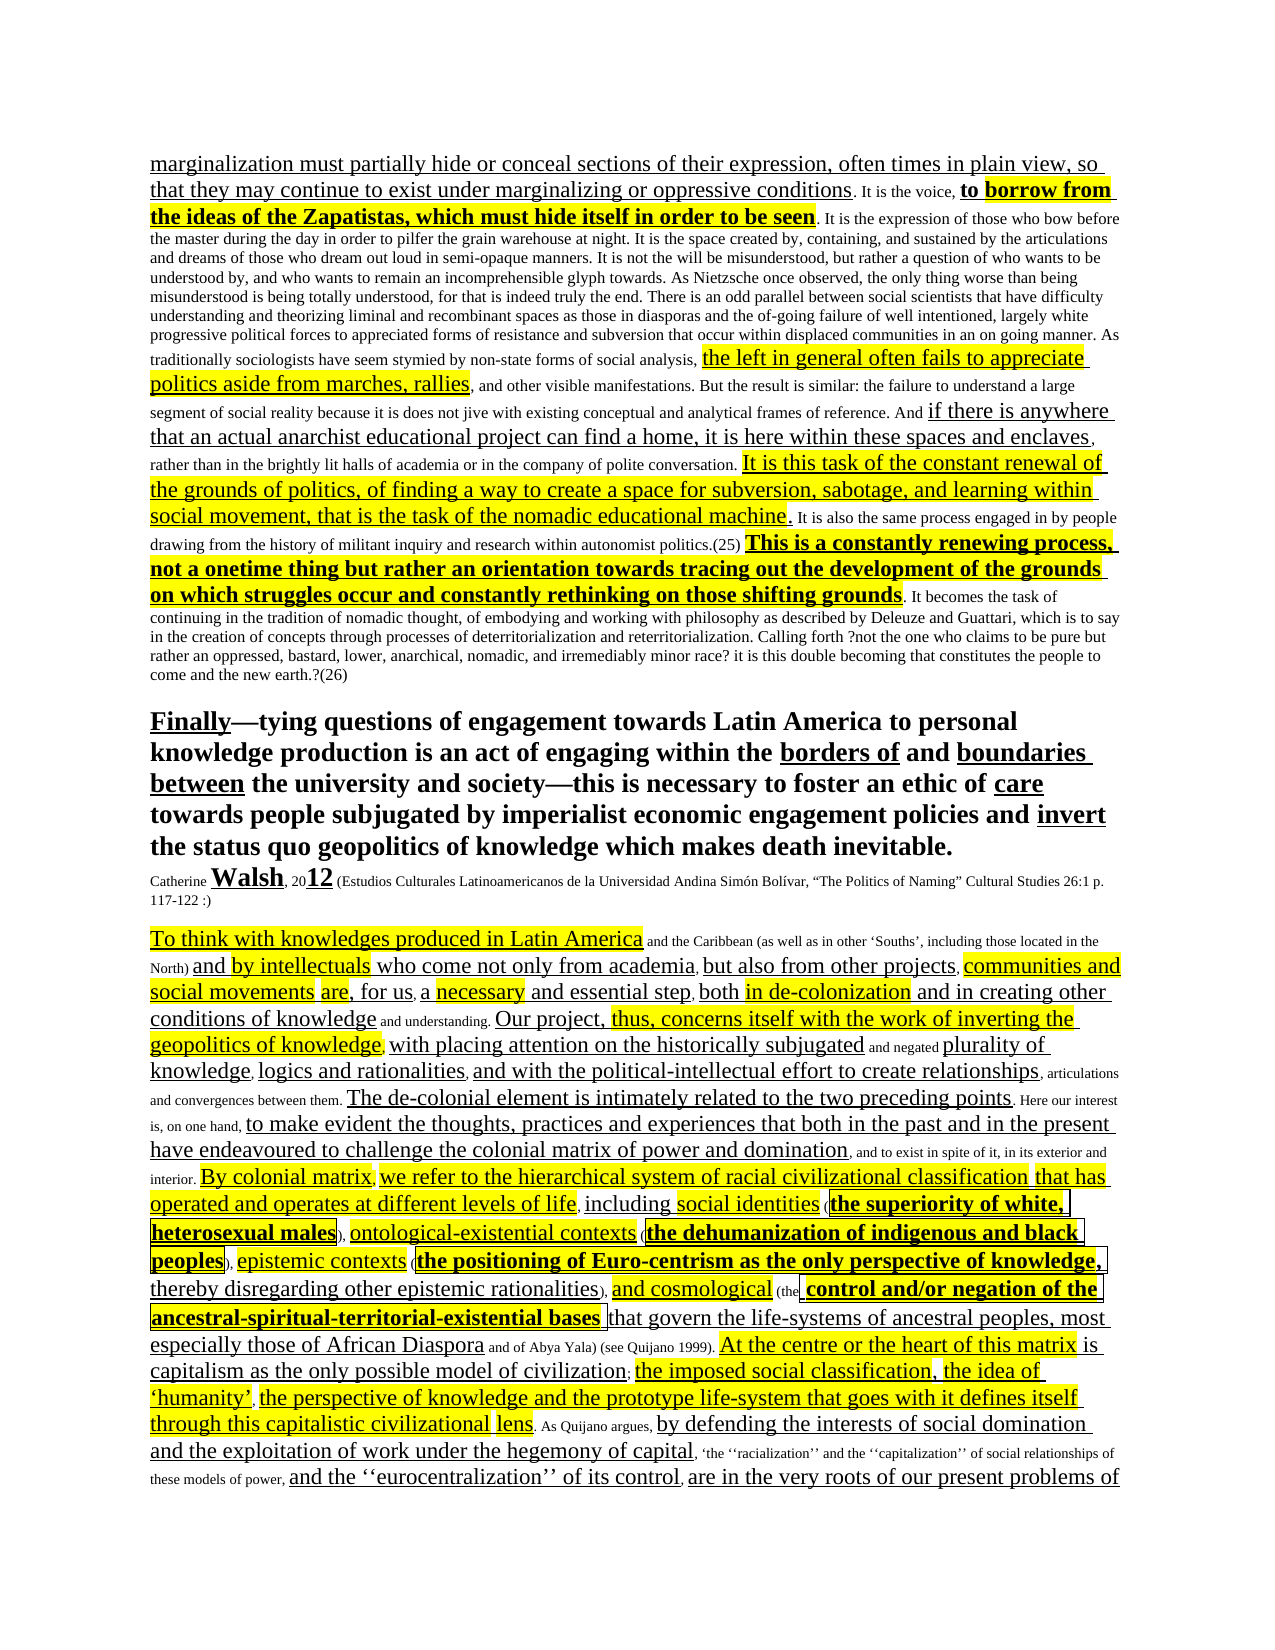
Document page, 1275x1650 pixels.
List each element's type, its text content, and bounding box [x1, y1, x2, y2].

text Catherine Walsh, 2012 (Estudios Culturales Latinoamericanos de la Universidad Andina Simón Bolívar, “The Politics of Naming” Cultural Studies 26:1 p. 117-122 :) [150, 861, 1125, 909]
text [150, 926, 1125, 1489]
subtitle Finally—tying questions of engagement towards Latin America to personal knowledge production is an act of engaging within the borders of and boundaries between the university and society—this is necessary to foster an ethic of care towards people subjugated by imperialist economic engagement policies and invert the status quo geopolitics of knowledge which makes death inevitable. [150, 705, 1125, 861]
